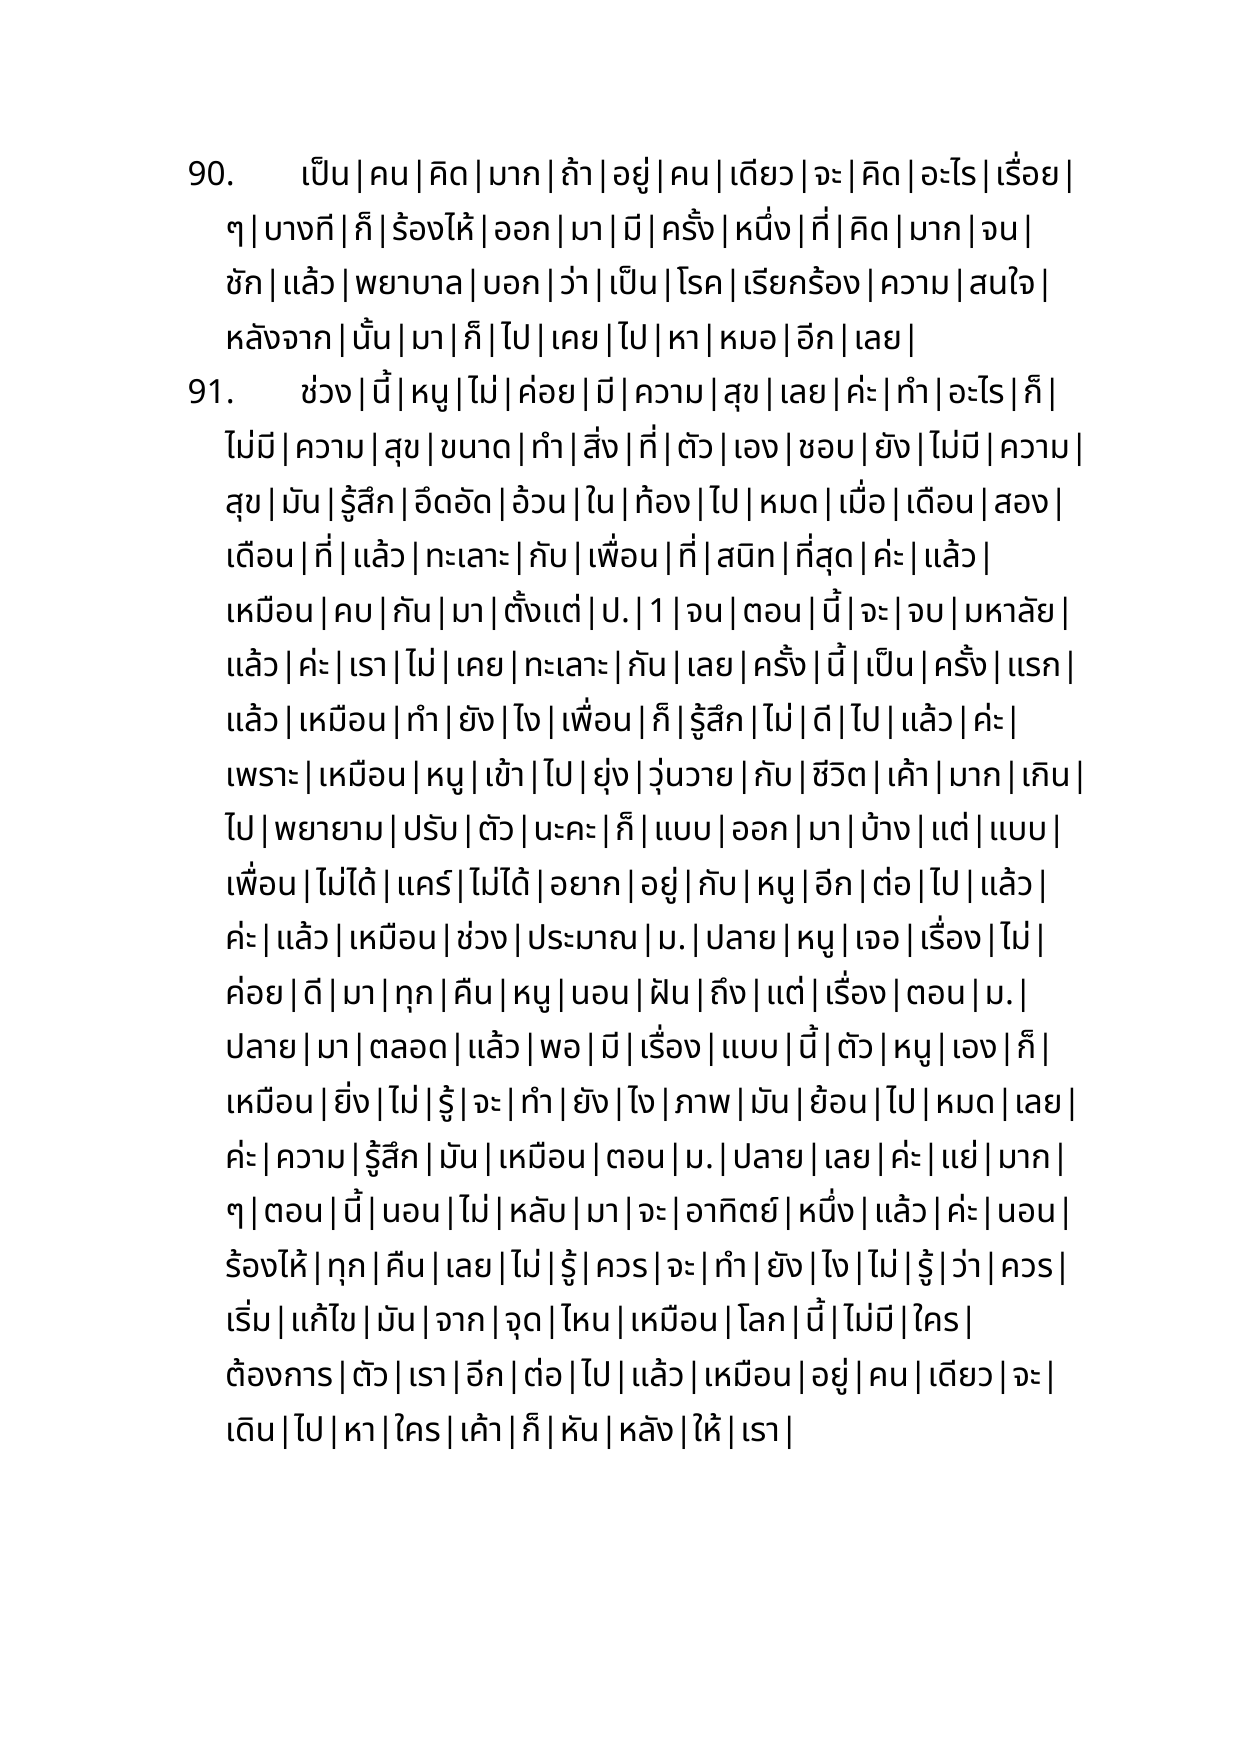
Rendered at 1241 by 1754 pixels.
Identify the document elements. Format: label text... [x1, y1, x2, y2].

list เป็น|คน|คิด|มาก|ถ้า|อยู่|คน|เดียว|จะ|คิด|อะไร|เรื่อย|ๆ|บางที|ก็|ร้องไห้|ออก|มา|มี|ครั้ง|หนึ่ง|ที่|คิด|มาก|จน|ชัก|แล้ว|พยาบาล|บอก|ว่า|เป็น|โรค|เรียกร้อง|ความ|สนใจ|หลังจาก|นั้น|มา|ก็|ไป|เคย|ไป|หา|หมอ|อีก|เลย| [187, 150, 1090, 364]
list ช่วง|นี้|หนู|ไม่|ค่อย|มี|ความ|สุข|เลย|ค่ะ|ทำ|อะไร|ก็|ไม่มี|ความ|สุข|ขนาด|ทำ|สิ่ง|ที่|ตัว|เอง|ชอบ|ยัง|ไม่มี|ความ|สุข|มัน|รู้สึก|อึดอัด|อ้วน|ใน|ท้อง|ไป|หมด|เมื่อ|เดือน|สอง|เดือน|ที่|แล้ว|ทะเลาะ|กับ|เพื่อน|ที่|สนิท|ที่สุด|ค่ะ|แล้ว|เหมือน|คบ|กัน|มา|ตั้งแต่|ป.|1|จน|ตอน|นี้|จะ|จบ|มหาลัย|แล้ว|ค่ะ|เรา|ไม่|เคย|ทะเลาะ|กัน|เลย|ครั้ง|นี้|เป็น|ครั้ง|แรก|แล้ว|เหมือน|ทำ|ยัง|ไง|เพื่อน|ก็|รู้สึก|ไม่|ดี|ไป|แล้ว|ค่ะ|เพราะ|เหมือน|หนู|เข้า|ไป|ยุ่ง|วุ่นวาย|กับ|ชีวิต|เค้า|มาก|เกิน|ไป|พยายาม|ปรับ|ตัว|นะคะ|ก็|แบบ|ออก|มา|บ้าง|แต่|แบบ|เพื่อน|ไม่ได้|แคร์|ไม่ได้|อยาก|อยู่|กับ|หนู|อีก|ต่อ|ไป|แล้ว|ค่ะ|แล้ว|เหมือน|ช่วง|ประมาณ|ม.|ปลาย|หนู|เจอ|เรื่อง|ไม่|ค่อย|ดี|มา|ทุก|คืน|หนู|นอน|ฝัน|ถึง|แต่|เรื่อง|ตอน|ม.|ปลาย|มา|ตลอด|แล้ว|พอ|มี|เรื่อง|แบบ|นี้|ตัว|หนู|เอง|ก็|เหมือน|ยิ่ง|ไม่|รู้|จะ|ทำ|ยัง|ไง|ภาพ|มัน|ย้อน|ไป|หมด|เลย|ค่ะ|ความ|รู้สึก|มัน|เหมือน|ตอน|ม.|ปลาย|เลย|ค่ะ|แย่|มาก|ๆ|ตอน|นี้|นอน|ไม่|หลับ|มา|จะ|อาทิตย์|หนึ่ง|แล้ว|ค่ะ|นอน|ร้องไห้|ทุก|คืน|เลย|ไม่|รู้|ควร|จะ|ทำ|ยัง|ไง|ไม่|รู้|ว่า|ควร|เริ่ม|แก้ไข|มัน|จาก|จุด|ไหน|เหมือน|โลก|นี้|ไม่มี|ใคร|ต้องการ|ตัว|เรา|อีก|ต่อ|ไป|แล้ว|เหมือน|อยู่|คน|เดียว|จะ|เดิน|ไป|หา|ใคร|เค้า|ก็|หัน|หลัง|ให้|เรา| [187, 368, 1090, 1456]
